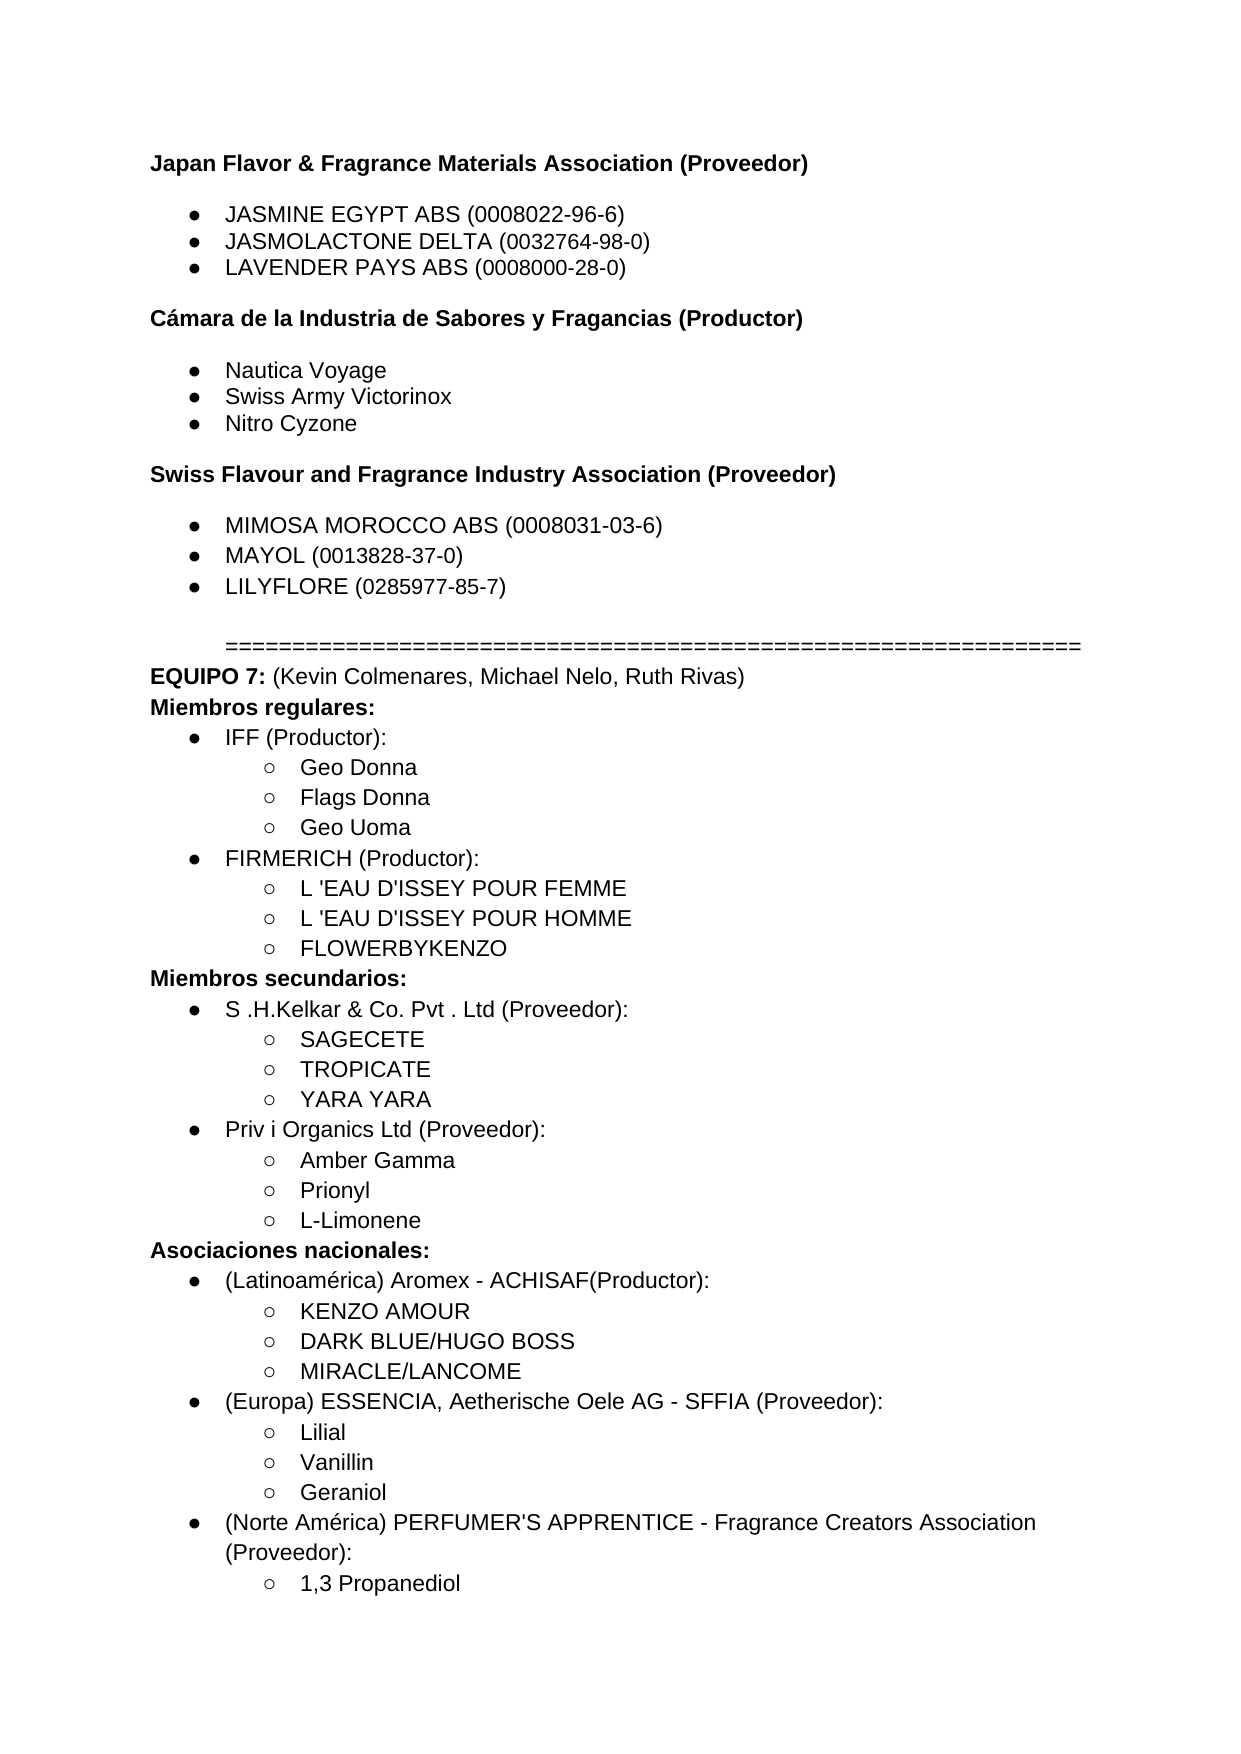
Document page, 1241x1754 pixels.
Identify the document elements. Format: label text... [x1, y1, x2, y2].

list Nitro Cyzone [187, 409, 1090, 436]
list Amber Gamma [262, 1147, 1090, 1173]
list FIRMERICH (Productor): [187, 844, 1090, 871]
list Geraniol [262, 1479, 1090, 1505]
list (Latinoamérica) Aromex - ACHISAF(Productor): [187, 1267, 1090, 1294]
list L 'EAU D'ISSEY POUR HOMME [262, 905, 1090, 931]
list IFF (Productor): [187, 724, 1090, 750]
list MAYOL (0013828-37-0) [187, 542, 1090, 569]
text Miembros regulares: [150, 693, 1090, 720]
list L 'EAU D'ISSEY POUR FEMME [262, 875, 1090, 901]
list S .H.Kelkar & Co. Pvt . Ltd (Proveedor): [187, 996, 1090, 1022]
list FLOWERBYKENZO [262, 935, 1090, 961]
list Swiss Army Victorinox [187, 383, 1090, 409]
list Prionyl [262, 1177, 1090, 1203]
text ================================================================ [225, 633, 1090, 659]
list Geo Donna [262, 754, 1090, 780]
list LILYFLORE (0285977-85-7) [187, 573, 1090, 599]
list SAGECETE [262, 1026, 1090, 1052]
list Nautica Voyage [187, 357, 1090, 383]
list Geo Uoma [262, 814, 1090, 841]
list Flags Donna [262, 784, 1090, 810]
text Japan Flavor & Fragrance Materials Association (Proveedor) [150, 150, 1090, 176]
list YARA YARA [262, 1086, 1090, 1112]
list Lilial [262, 1418, 1090, 1445]
list MIRACLE/LANCOME [262, 1358, 1090, 1384]
list MIMOSA MOROCCO ABS (0008031-03-6) [187, 512, 1090, 538]
list L-Limonene [262, 1207, 1090, 1233]
text EQUIPO 7: (Kevin Colmenares, Michael Nelo, Ruth Rivas) [150, 663, 1090, 689]
text Swiss Flavour and Fragrance Industry Association (Proveedor) [150, 461, 1090, 487]
list JASMOLACTONE DELTA (0032764-98-0) [187, 228, 1090, 254]
list 1,3 Propanediol [262, 1569, 1090, 1596]
list LAVENDER PAYS ABS (0008000-28-0) [187, 254, 1090, 280]
list JASMINE EGYPT ABS (0008022-96-6) [187, 201, 1090, 228]
list Priv i Organics Ltd (Proveedor): [187, 1116, 1090, 1143]
list (Norte América) PERFUMER'S APPRENTICE - Fragrance Creators Association (Proveedor): [187, 1509, 1090, 1566]
list Vanillin [262, 1449, 1090, 1475]
text Miembros secundarios: [150, 965, 1090, 992]
text Cámara de la Industria de Sabores y Fragancias (Productor) [150, 305, 1090, 332]
list DARK BLUE/HUGO BOSS [262, 1328, 1090, 1354]
list (Europa) ESSENCIA, Aetherische Oele AG - SFFIA (Proveedor): [187, 1388, 1090, 1414]
text Asociaciones nacionales: [150, 1237, 1090, 1263]
list KENZO AMOUR [262, 1298, 1090, 1324]
list TROPICATE [262, 1056, 1090, 1082]
